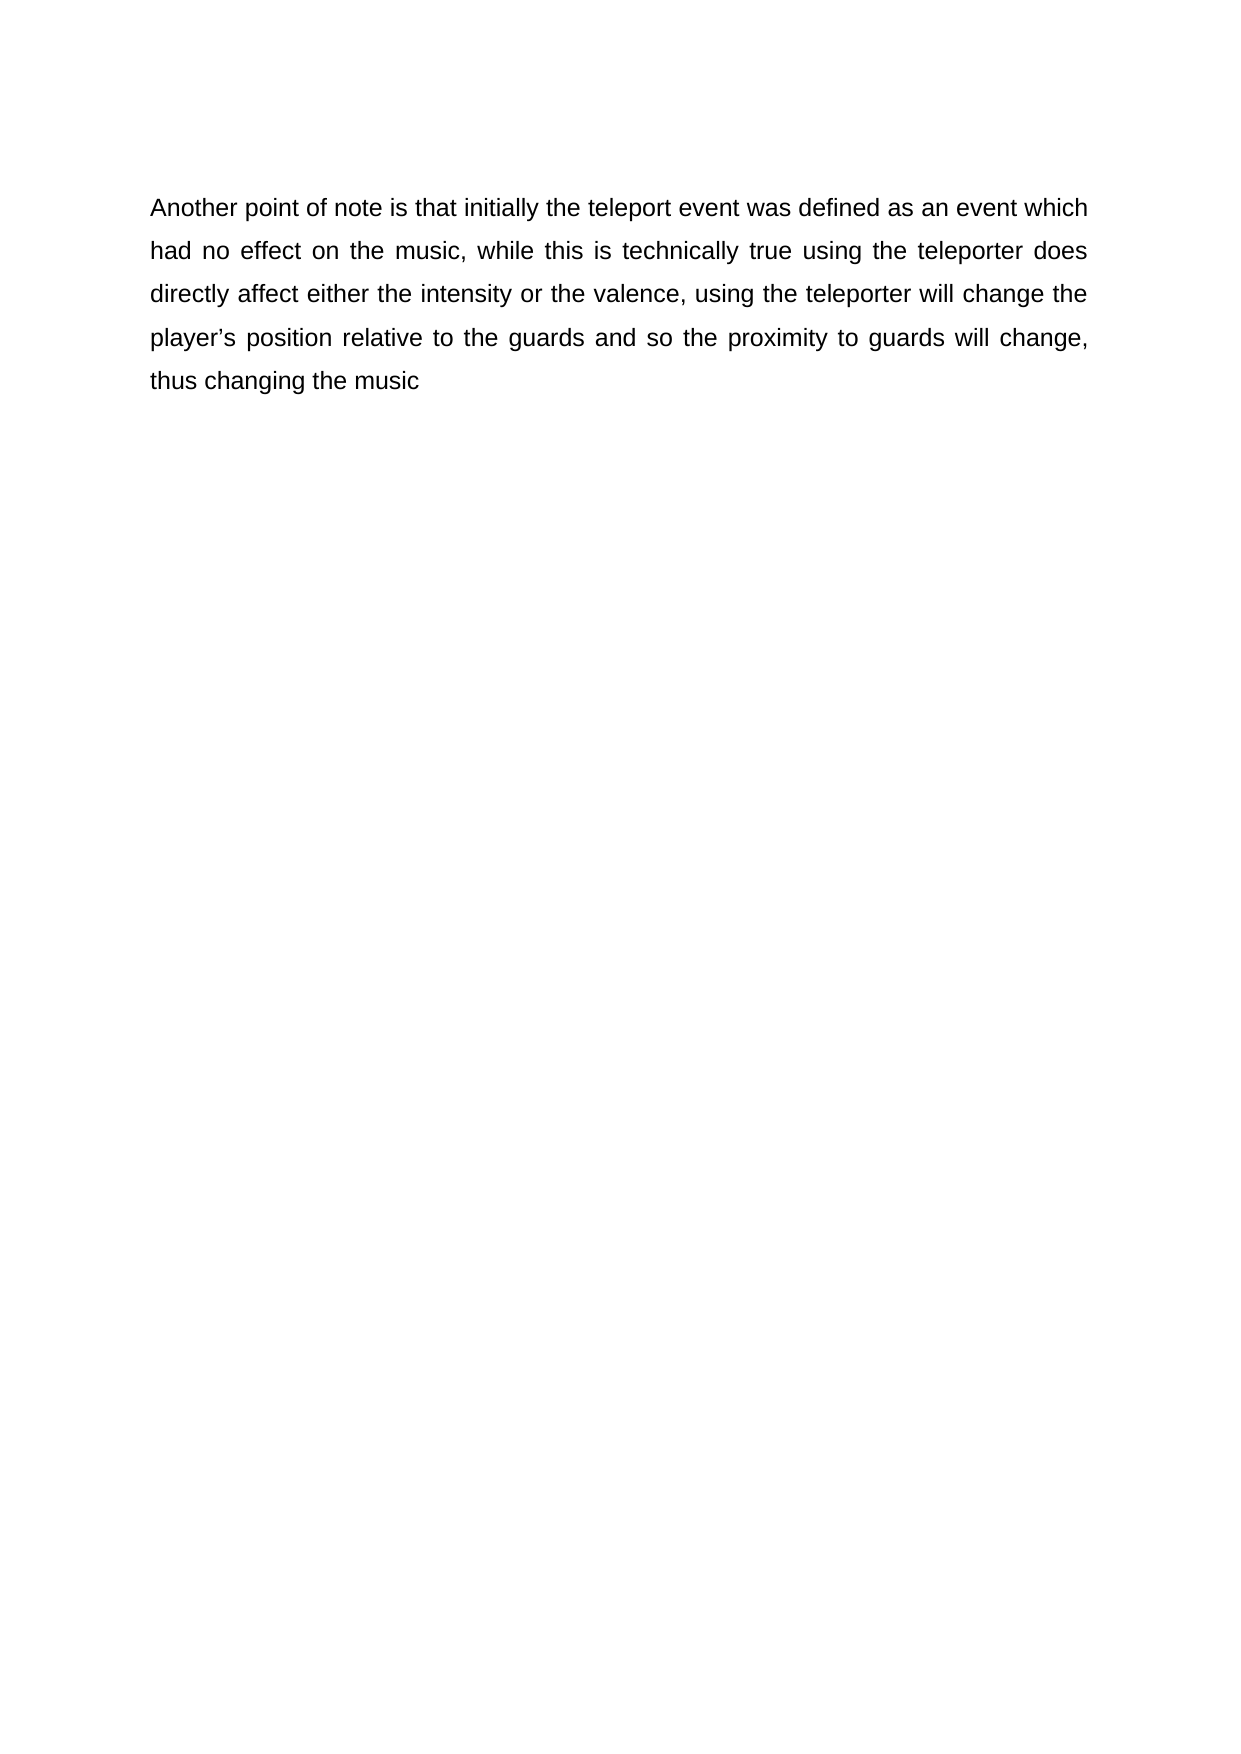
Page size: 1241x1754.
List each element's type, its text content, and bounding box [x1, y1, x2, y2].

text Another point of note is that initially the teleport event was defined as an event which had no effect on the music, while this is technically true using the teleporter does directly affect either the intensity or the valence, using the teleporter will change the player’s position relative to the guards and so the proximity to guards will change, thus changing the music [150, 193, 1090, 394]
